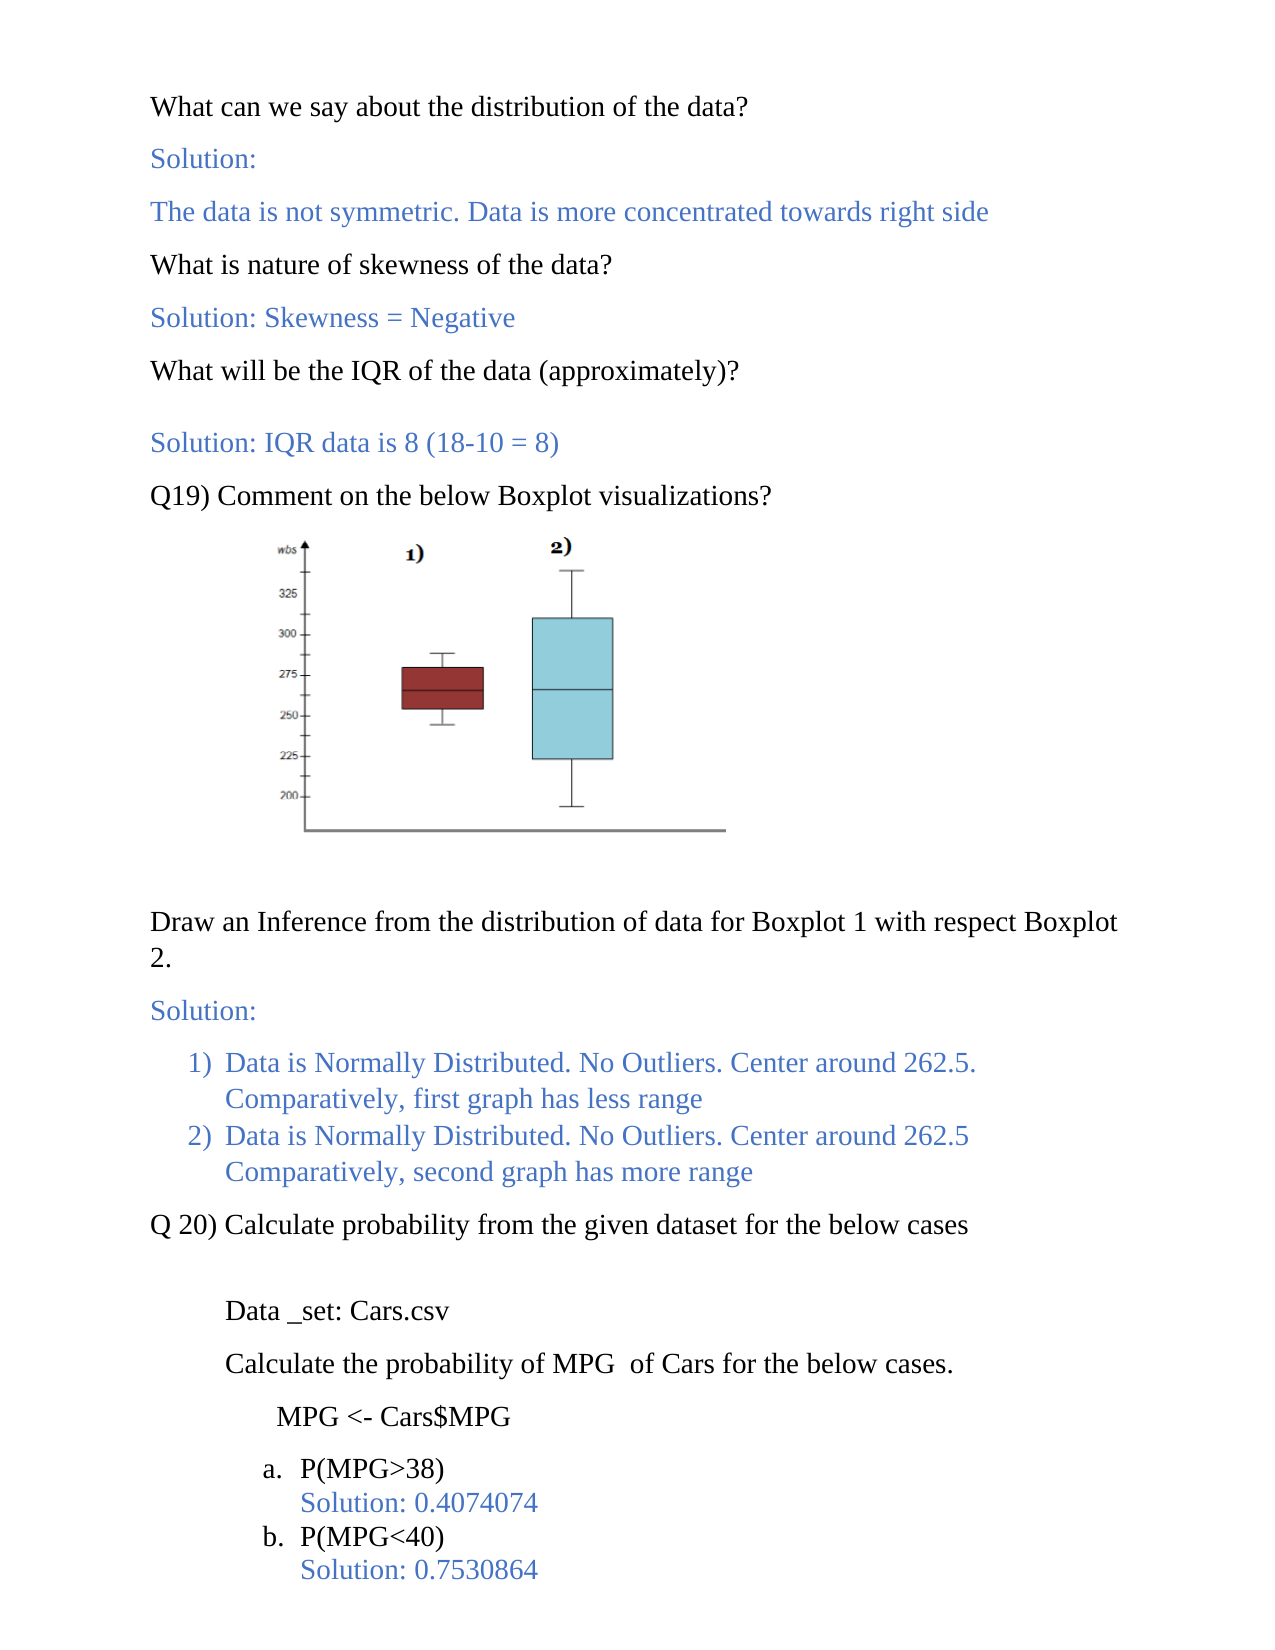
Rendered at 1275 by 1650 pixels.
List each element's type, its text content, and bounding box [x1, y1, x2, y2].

text Q19) Comment on the below Boxplot visualizations? [150, 478, 1125, 511]
text What will be the IQR of the data (approximately)? Solution: IQR data is 8 (18-10 = 8) [150, 353, 1125, 458]
list Data is Normally Distributed. No Outliers. Center around 262.5. Comparatively, first graph has less range [187, 1046, 1125, 1115]
text Data _set: Cars.csv [225, 1293, 1125, 1327]
list Data is Normally Distributed. No Outliers. Center around 262.5 [187, 1118, 1125, 1151]
text Solution: [150, 141, 1125, 175]
text MPG <- Cars$MPG [225, 1399, 1125, 1432]
text Solution: [150, 993, 1125, 1026]
picture [150, 530, 729, 885]
text Draw an Inference from the distribution of data for Boxplot 1 with respect Boxplot 2. [150, 904, 1125, 973]
text The data is not symmetric. Data is more concentrated towards right side [150, 194, 1125, 228]
list Solution: 0.7530864 [300, 1552, 1125, 1586]
text Calculate the probability of MPG of Cars for the below cases. [225, 1346, 1125, 1379]
list P(MPG<40) [262, 1519, 1125, 1552]
list Comparatively, second graph has more range [225, 1154, 1125, 1187]
list Solution: 0.4074074 [300, 1485, 1125, 1519]
list P(MPG>38) [262, 1452, 1125, 1485]
text Q 20) Calculate probability from the given dataset for the below cases [150, 1207, 1125, 1240]
text Solution: Skewness = Negative [150, 300, 1125, 333]
text What can we say about the distribution of the data? [150, 89, 1125, 122]
text What is nature of skewness of the data? [150, 247, 1125, 281]
